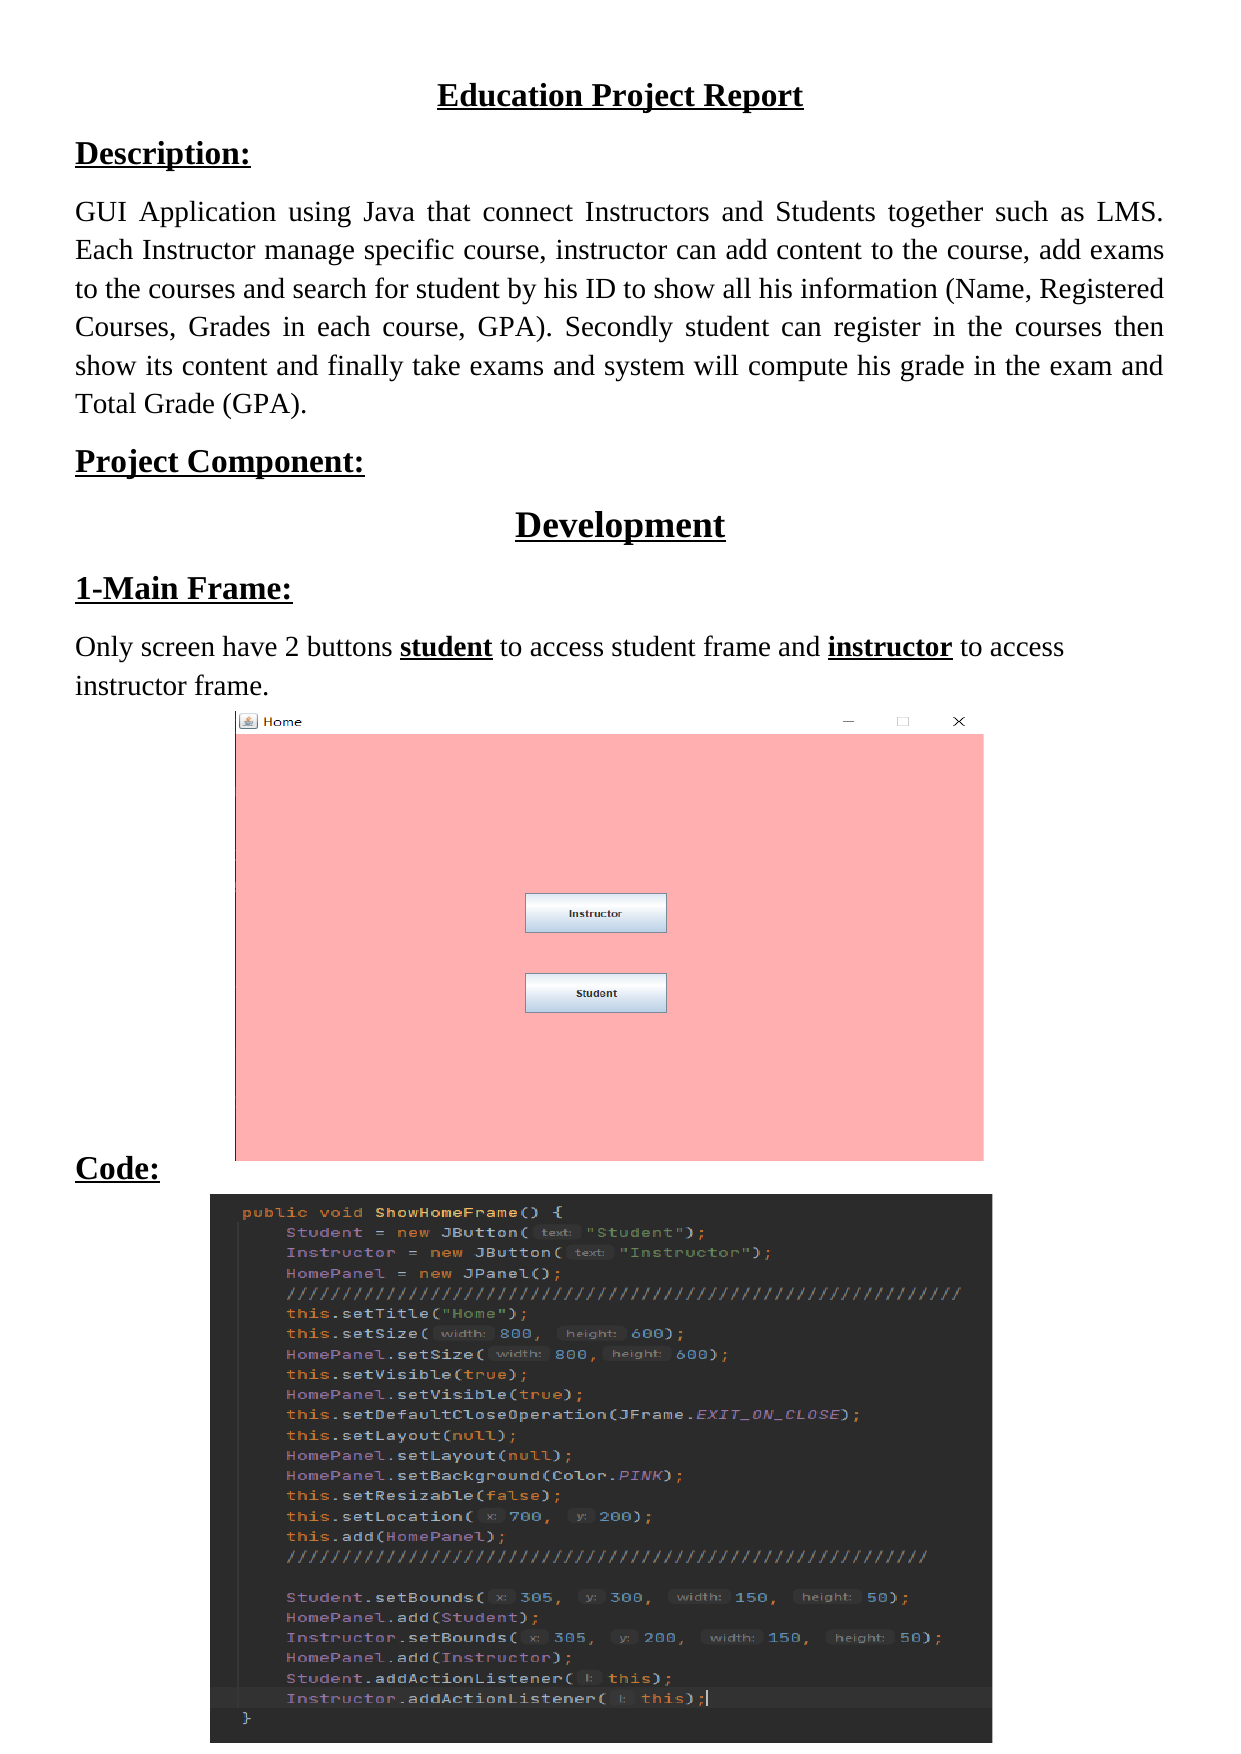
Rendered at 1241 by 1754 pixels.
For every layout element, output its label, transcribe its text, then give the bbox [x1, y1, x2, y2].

text GUI Application using Java that connect Instructors and Students together such as LMS. Each Instructor manage specific course, instructor can add content to the course, add exams to the courses and search for student by his ID to show all his information (Name, Registered Courses, Grades in each course, GPA). Secondly student can register in the courses then show its content and finally take exams and system will compute his grade in the exam and Total Grade (GPA). [75, 194, 1165, 420]
text Education Project Report [75, 75, 1165, 113]
text Code: [75, 1148, 1165, 1187]
picture [210, 1194, 993, 1743]
picture [235, 711, 984, 1161]
text Development [75, 502, 1165, 546]
text Project Component: [75, 442, 1165, 480]
text Only screen have 2 buttons student to access student frame and instructor to access instructor frame. [75, 629, 1165, 701]
text Description: [75, 133, 1165, 171]
text 1-Main Frame: [75, 569, 1165, 607]
